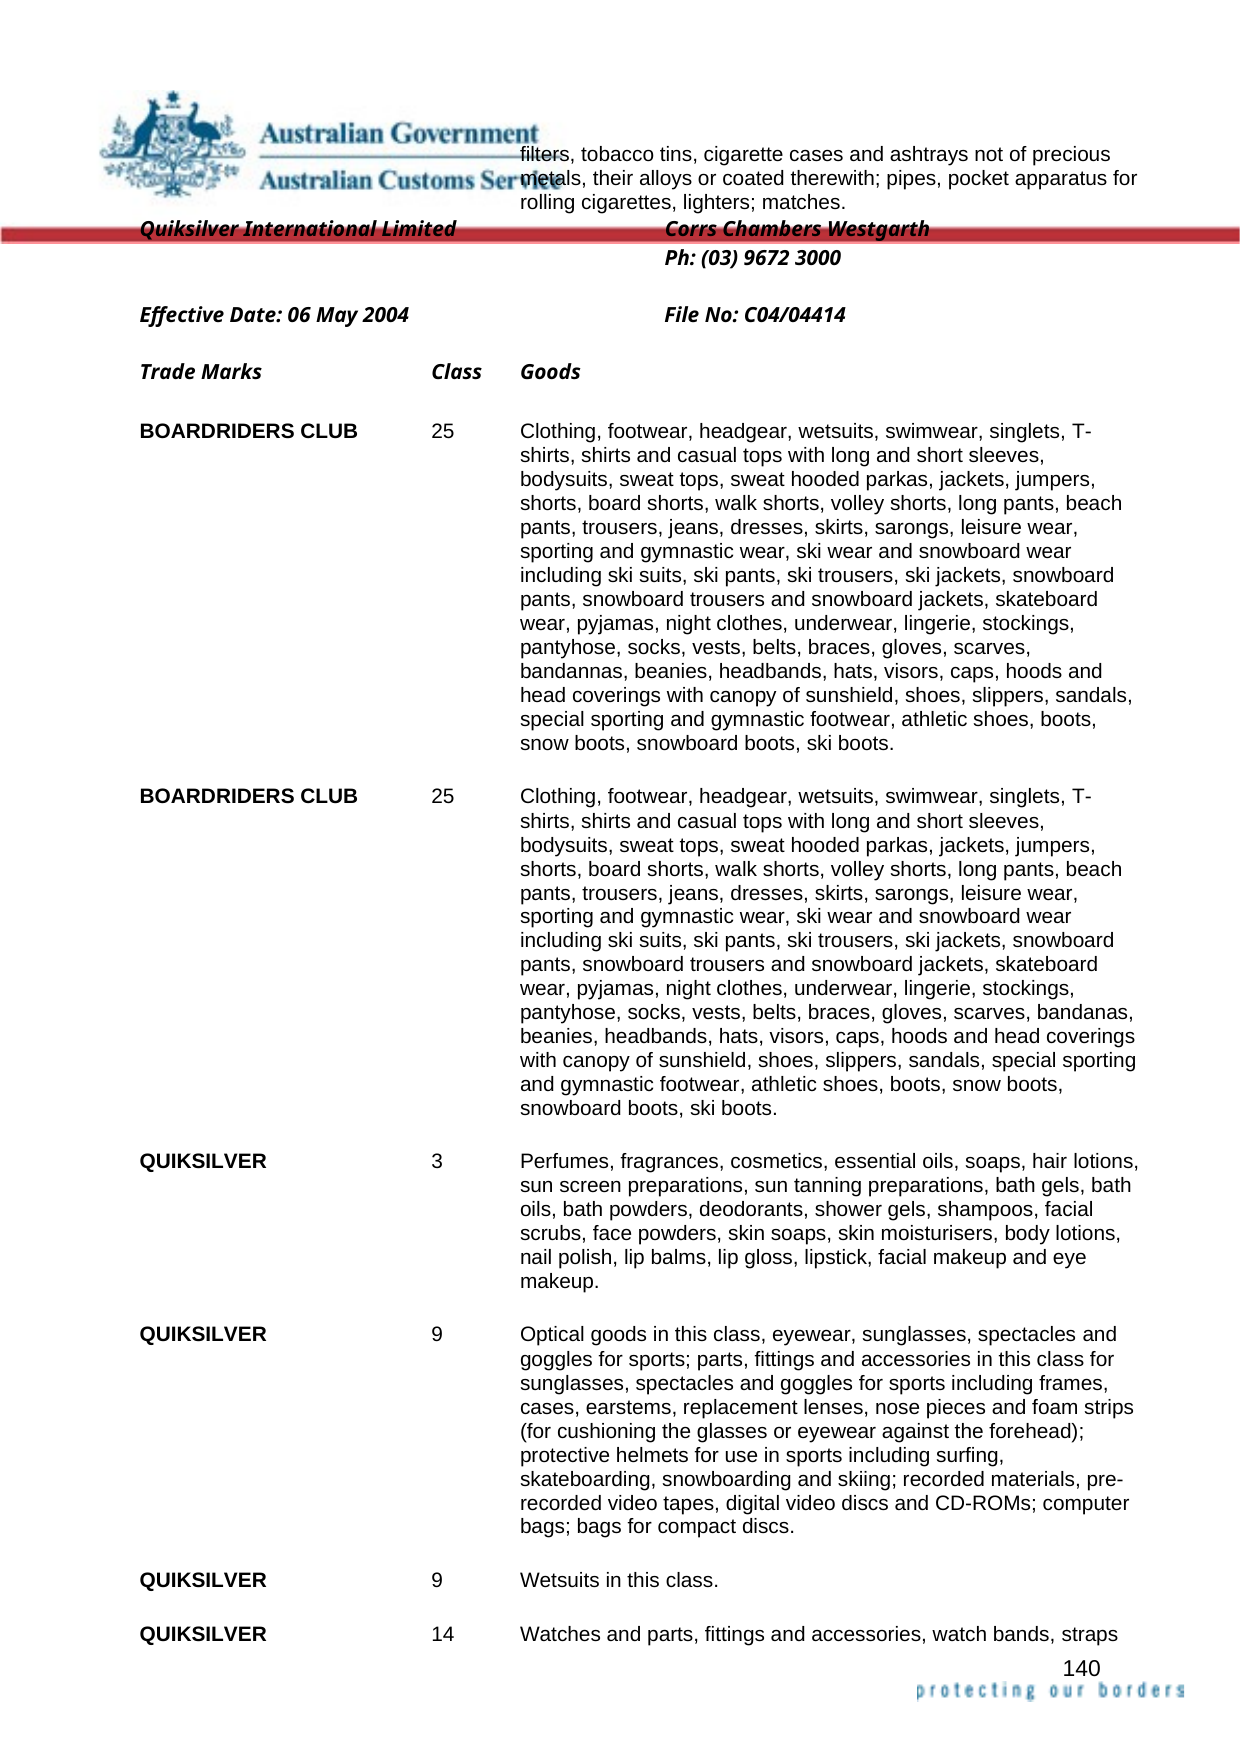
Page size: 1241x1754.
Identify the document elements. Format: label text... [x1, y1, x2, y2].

text shirts, shirts and casual tops with long and short sleeves, bodysuits, sweat tops, sweat hooded parkas, jackets, jumpers, shorts, board shorts, walk shorts, volley shorts, long pants, beach pants, trousers, jeans, dresses, skirts, sarongs, leisure wear, sporting and gymnastic wear, ski wear and snowboard wear including ski suits, ski pants, ski trousers, ski jackets, snowboard pants, snowboard trousers and snowboard jackets, skateboard wear, pyjamas, night clothes, underwear, lingerie, stockings, pantyhose, socks, vests, belts, braces, gloves, scarves, bandanas, beanies, headbands, hats, visors, caps, hoods and head coverings with canopy of sunshield, shoes, slippers, sandals, special sporting and gymnastic footwear, athletic shoes, boots, snow boots, snowboard boots, ski boots. [520, 808, 1140, 1120]
text filters, tobacco tins, cigarette cases and ashtrays not of precious metals, their alloys or coated therewith; pipes, pocket apparatus for rolling cigarettes, lighters; matches. [520, 142, 1141, 213]
text BOARDRIDERS CLUB 25 Clothing, footwear, headgear, wetsuits, swimwear, singlets, T- [139, 785, 1240, 808]
text Quiksilver International Limited Corrs Chambers Westgarth Ph: (03) 9672 3000 [139, 214, 937, 271]
text QUIKSILVER 14 Watches and parts, fittings and accessories, watch bands, straps [139, 1622, 1240, 1646]
text BOARDRIDERS CLUB 25 Clothing, footwear, headgear, wetsuits, swimwear, singlets, T- [139, 419, 1240, 443]
text Effective Date: 06 May 2004 File No: C04/04414 Trade Marks Class Goods [139, 300, 850, 385]
text sun screen preparations, sun tanning preparations, bath gels, bath oils, bath powders, deodorants, shower gels, shampoos, facial scrubs, face powders, skin soaps, skin moisturisers, body lotions, nail polish, lip balms, lip gloss, lipstick, facial makeup and eye makeup. [520, 1173, 1135, 1293]
text QUIKSILVER 3 Perfumes, fragrances, cosmetics, essential oils, soaps, hair lotions, [139, 1149, 1240, 1173]
text shirts, shirts and casual tops with long and short sleeves, bodysuits, sweat tops, sweat hooded parkas, jackets, jumpers, shorts, board shorts, walk shorts, volley shorts, long pants, beach pants, trousers, jeans, dresses, skirts, sarongs, leisure wear, sporting and gymnastic wear, ski wear and snowboard wear including ski suits, ski pants, ski trousers, ski jackets, snowboard pants, snowboard trousers and snowboard jackets, skateboard wear, pyjamas, night clothes, underwear, lingerie, stockings, pantyhose, socks, vests, belts, braces, gloves, scarves, bandannas, beanies, headbands, hats, visors, caps, hoods and head coverings with canopy of sunshield, shoes, slippers, sandals, special sporting and gymnastic footwear, athletic shoes, boots, snow boots, snowboard boots, ski boots. [520, 443, 1136, 754]
text goggles for sports; parts, fittings and accessories in this class for sunglasses, spectacles and goggles for sports including frames, cases, earstems, replacement lenses, nose pieces and foam strips (for cushioning the glasses or eyewear against the forehead); protective helmets for use in sports including surfing, skateboarding, snowboarding and skiing; recorded materials, pre- recorded video tapes, digital video discs and CD-ROMs; computer bags; bags for compact discs. [520, 1347, 1137, 1538]
picture [917, 1681, 1185, 1702]
text QUIKSILVER 9 Optical goods in this class, eyewear, sunglasses, spectacles and [139, 1323, 1240, 1347]
text QUIKSILVER 9 Wetsuits in this class. [139, 1568, 1240, 1592]
picture [0, 90, 1240, 244]
